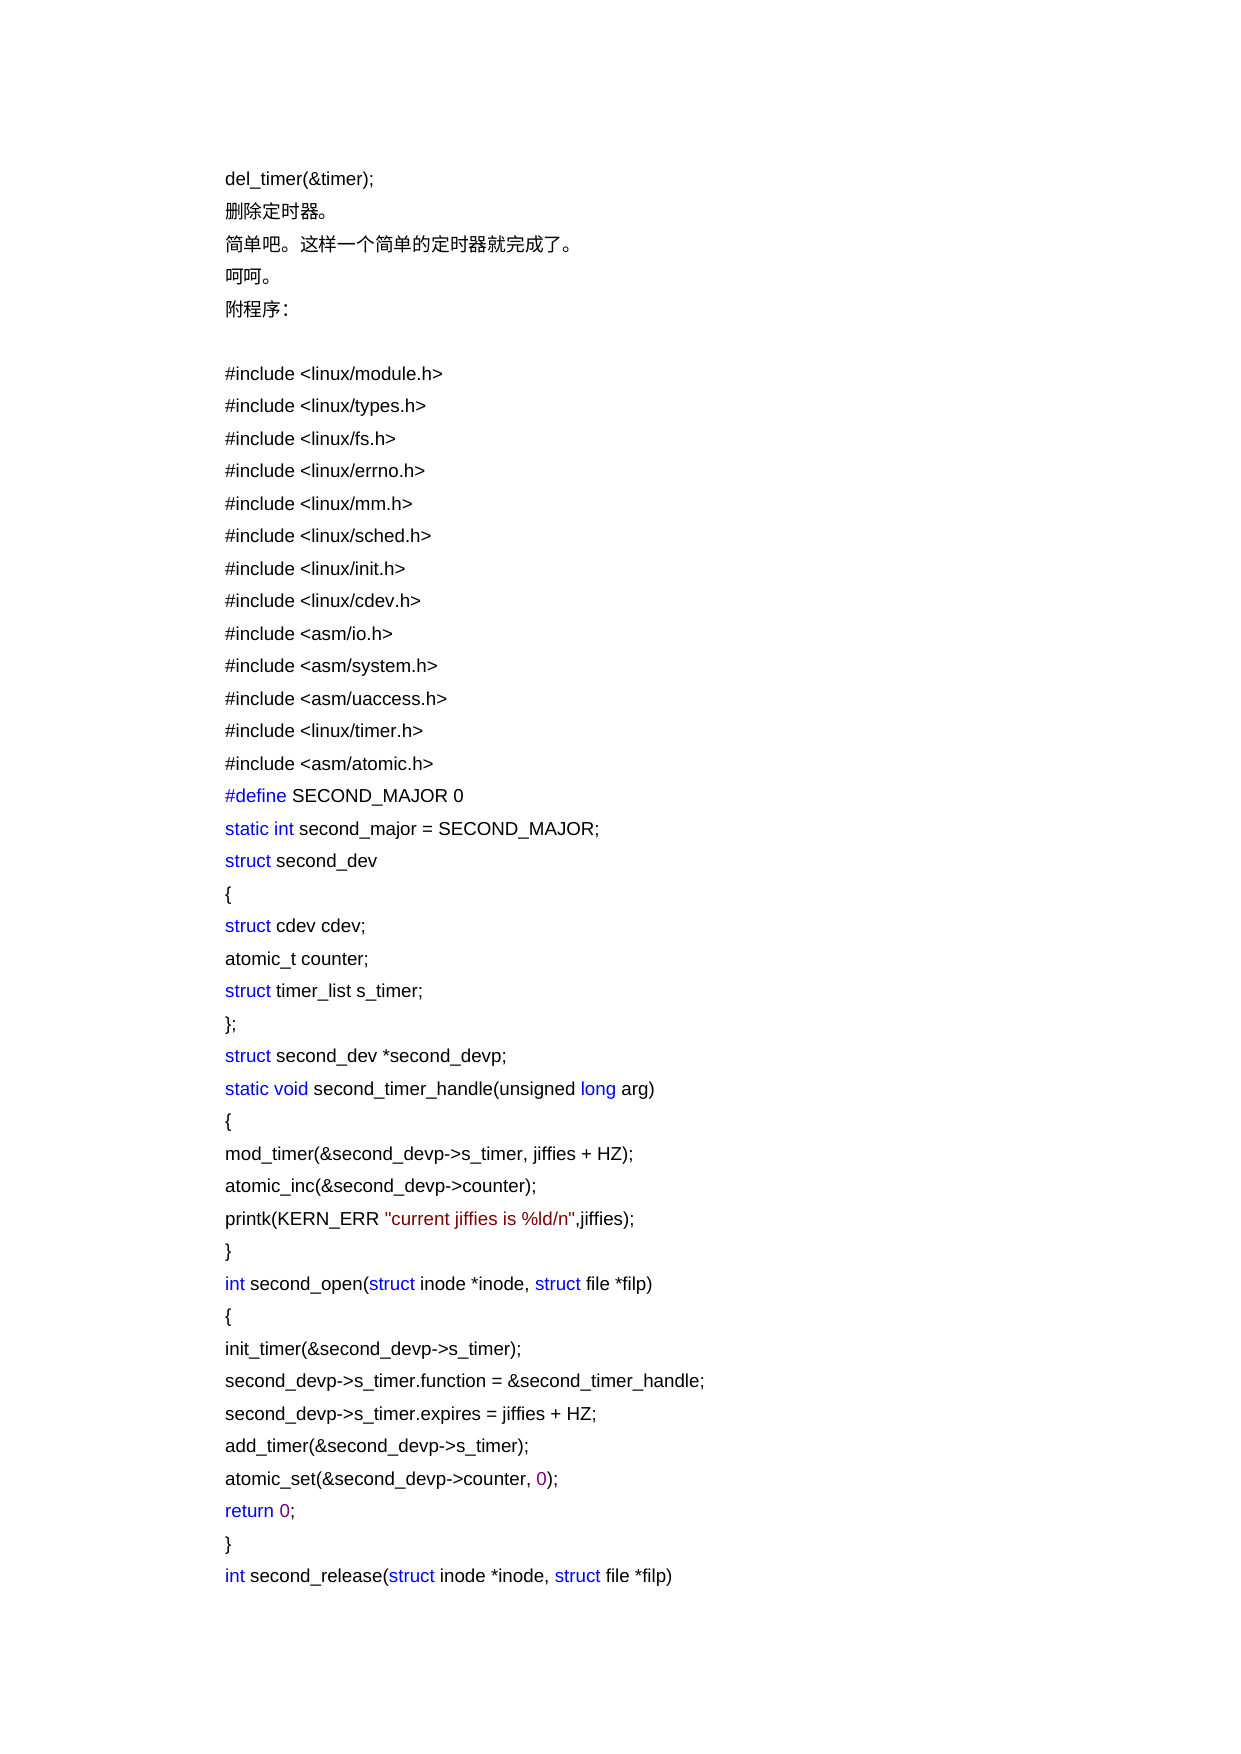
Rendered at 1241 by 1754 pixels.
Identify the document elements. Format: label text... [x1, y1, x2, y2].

text add_timer(&second_devp->s_timer); [187, 1429, 1053, 1462]
text second_devp->s_timer.expires = jiffies + HZ; [187, 1397, 1053, 1429]
text atomic_inc(&second_devp->counter); [187, 1169, 1053, 1202]
text { [187, 1299, 1053, 1332]
text second_devp->s_timer.function = &second_timer_handle; [187, 1364, 1053, 1397]
text struct timer_list s_timer; [187, 974, 1053, 1007]
text return 0; [187, 1494, 1053, 1527]
text } [187, 1527, 1053, 1559]
text static int second_major = SECOND_MAJOR; [187, 812, 1053, 844]
text #include <asm/io.h> [187, 617, 1053, 649]
text static void second_timer_handle(unsigned long arg) [187, 1072, 1053, 1104]
text #include <linux/init.h> [187, 552, 1053, 584]
text #include <asm/atomic.h> [187, 747, 1053, 779]
text #include <linux/types.h> [187, 389, 1053, 422]
text init_timer(&second_devp->s_timer); [187, 1332, 1053, 1364]
text struct cdev cdev; [187, 909, 1053, 942]
text 删除定时器。 [187, 194, 1053, 227]
text del_timer(&timer); [187, 162, 1053, 194]
text #define SECOND_MAJOR 0 [187, 779, 1053, 812]
text #include <linux/module.h> [187, 357, 1053, 389]
text #include <linux/cdev.h> [187, 584, 1053, 617]
text atomic_set(&second_devp->counter, 0); [187, 1462, 1053, 1494]
text #include <linux/fs.h> [187, 422, 1053, 454]
text #include <linux/sched.h> [187, 519, 1053, 552]
text printk(KERN_ERR "current jiffies is %ld/n",jiffies); [187, 1202, 1053, 1234]
text #include <linux/timer.h> [187, 714, 1053, 747]
text struct second_dev *second_devp; [187, 1039, 1053, 1072]
text 附程序： [187, 292, 1053, 324]
text mod_timer(&second_devp->s_timer, jiffies + HZ); [187, 1137, 1053, 1169]
text } [187, 1234, 1053, 1267]
text 简单吧。这样一个简单的定时器就完成了。 [187, 227, 1053, 259]
text atomic_t counter; [187, 942, 1053, 974]
text #include <asm/uaccess.h> [187, 682, 1053, 714]
text { [187, 877, 1053, 909]
text { [187, 1104, 1053, 1137]
text #include <linux/mm.h> [187, 487, 1053, 519]
text int second_release(struct inode *inode, struct file *filp) [187, 1559, 1053, 1592]
text #include <linux/errno.h> [187, 454, 1053, 487]
text }; [187, 1007, 1053, 1039]
text #include <asm/system.h> [187, 649, 1053, 682]
text 呵呵。 [187, 259, 1053, 292]
text int second_open(struct inode *inode, struct file *filp) [187, 1267, 1053, 1299]
text struct second_dev [187, 844, 1053, 877]
